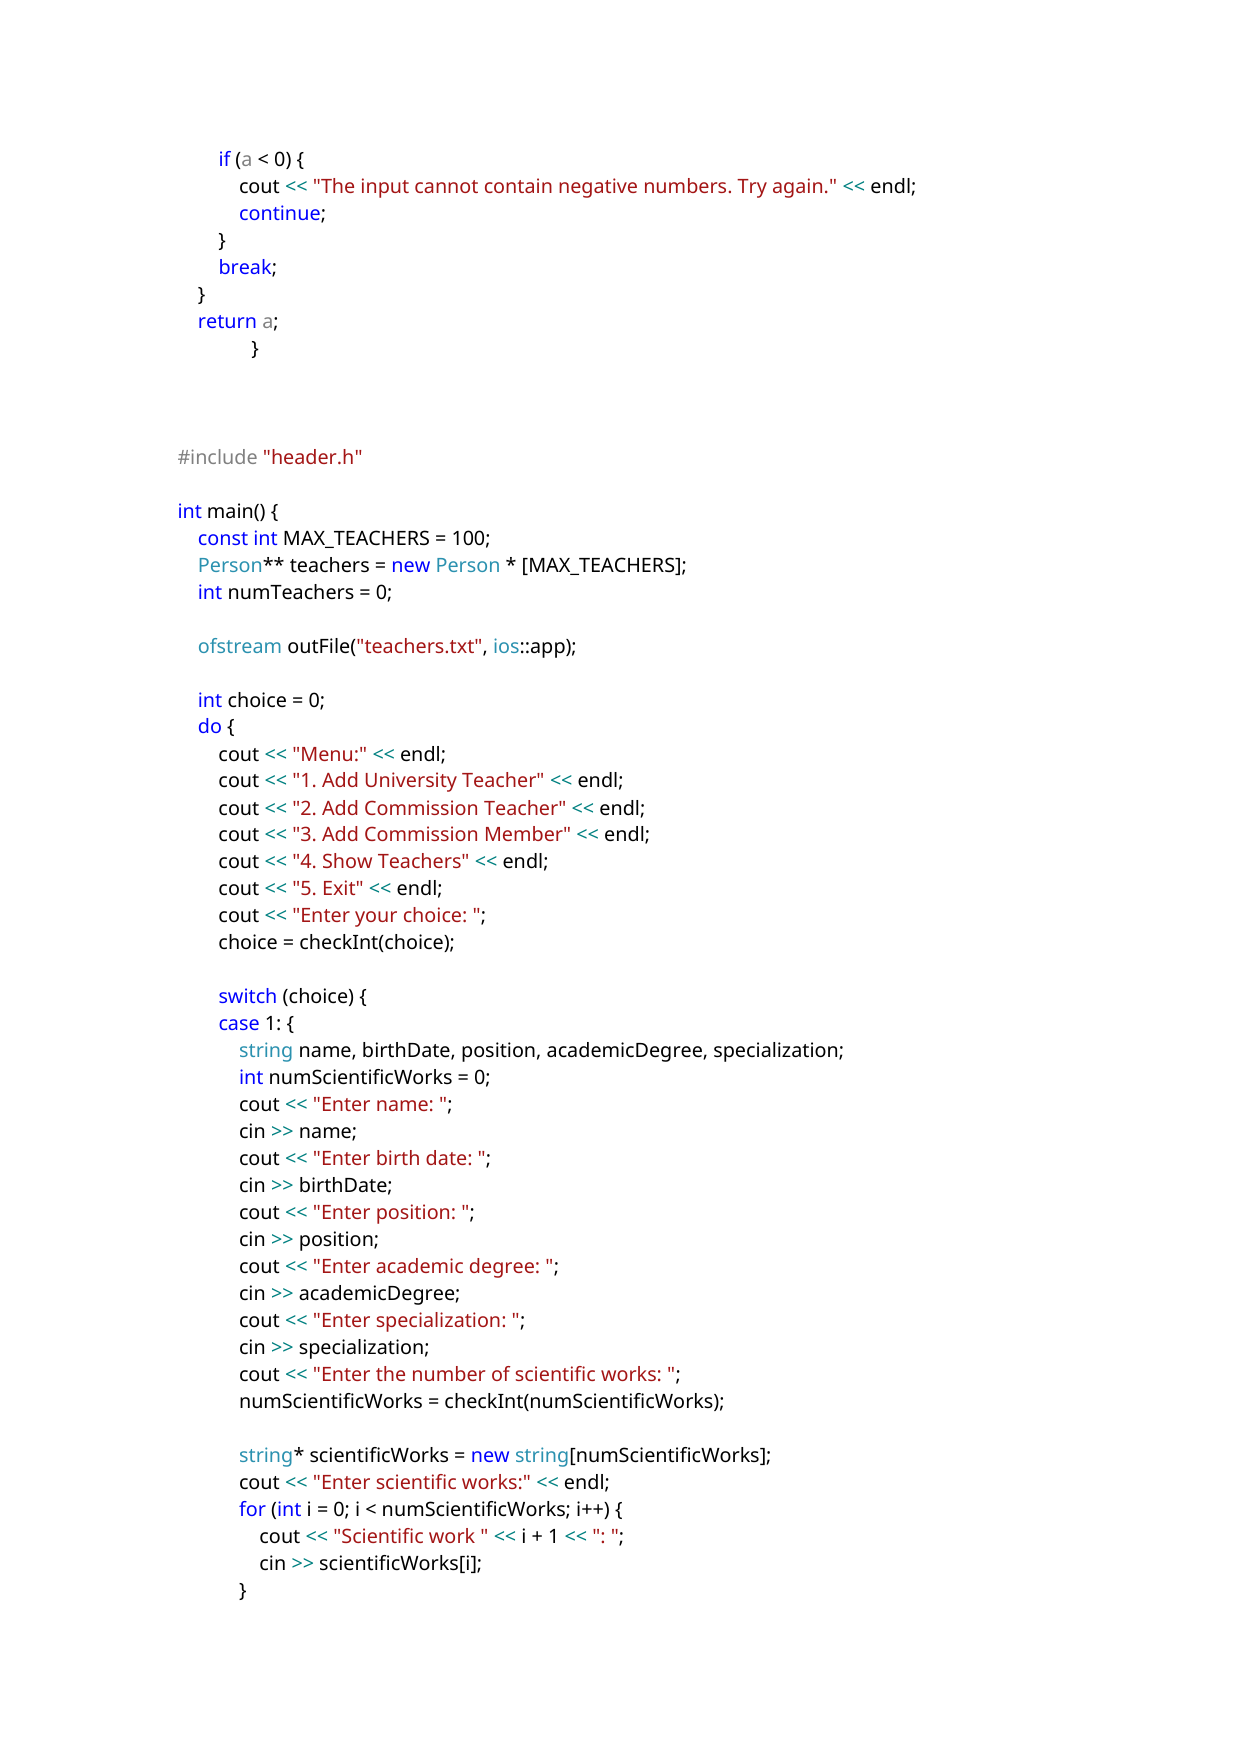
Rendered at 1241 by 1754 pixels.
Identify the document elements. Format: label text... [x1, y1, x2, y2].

text cout << "Enter name: "; [177, 1091, 1152, 1117]
text int numTeachers = 0; [177, 578, 1152, 605]
text if (a < 0) { [177, 145, 1152, 172]
text cin >> name; [177, 1117, 1152, 1144]
text } [177, 334, 1152, 438]
text int numScientificWorks = 0; [177, 1063, 1152, 1091]
text return a; [177, 307, 1152, 334]
text cout << "Menu:" << endl; [177, 740, 1152, 767]
text cout << "Enter position: "; [177, 1198, 1152, 1225]
text const int MAX_TEACHERS = 100; [177, 524, 1152, 551]
text cin >> scientificWorks[i]; [177, 1549, 1152, 1576]
text numScientificWorks = checkInt(numScientificWorks); [177, 1387, 1152, 1414]
text Person** teachers = new Person * [MAX_TEACHERS]; [177, 551, 1152, 578]
text #include "header.h" [177, 443, 1152, 470]
text } [177, 280, 1152, 307]
text cout << "Scientific work " << i + 1 << ": "; [177, 1522, 1152, 1549]
text cout << "3. Add Commission Member" << endl; [177, 821, 1152, 848]
text do { [177, 713, 1152, 740]
text continue; [177, 199, 1152, 226]
text cout << "Enter specialization: "; [177, 1306, 1152, 1333]
text cout << "4. Show Teachers" << endl; [177, 848, 1152, 875]
text string name, birthDate, position, academicDegree, specialization; [177, 1037, 1152, 1063]
text cout << "Enter your choice: "; [177, 902, 1152, 929]
text cin >> specialization; [177, 1333, 1152, 1360]
text } [177, 226, 1152, 253]
text choice = checkInt(choice); [177, 929, 1152, 956]
text ofstream outFile("teachers.txt", ios::app); [177, 632, 1152, 659]
text cout << "Enter scientific works:" << endl; [177, 1468, 1152, 1495]
text int choice = 0; [177, 686, 1152, 713]
text cin >> academicDegree; [177, 1279, 1152, 1306]
text cin >> position; [177, 1225, 1152, 1252]
text cout << "Enter birth date: "; [177, 1144, 1152, 1171]
text break; [177, 253, 1152, 280]
text string* scientificWorks = new string[numScientificWorks]; [177, 1441, 1152, 1468]
text int main() { [177, 497, 1152, 524]
text cout << "1. Add University Teacher" << endl; [177, 767, 1152, 794]
text cout << "5. Exit" << endl; [177, 875, 1152, 902]
text switch (choice) { [177, 983, 1152, 1009]
text } [177, 1576, 1152, 1603]
text case 1: { [177, 1009, 1152, 1037]
text cout << "The input cannot contain negative numbers. Try again." << endl; [177, 172, 1152, 199]
text cout << "2. Add Commission Teacher" << endl; [177, 794, 1152, 821]
text cout << "Enter academic degree: "; [177, 1252, 1152, 1279]
text for (int i = 0; i < numScientificWorks; i++) { [177, 1495, 1152, 1522]
text cout << "Enter the number of scientific works: "; [177, 1360, 1152, 1387]
text cin >> birthDate; [177, 1171, 1152, 1198]
